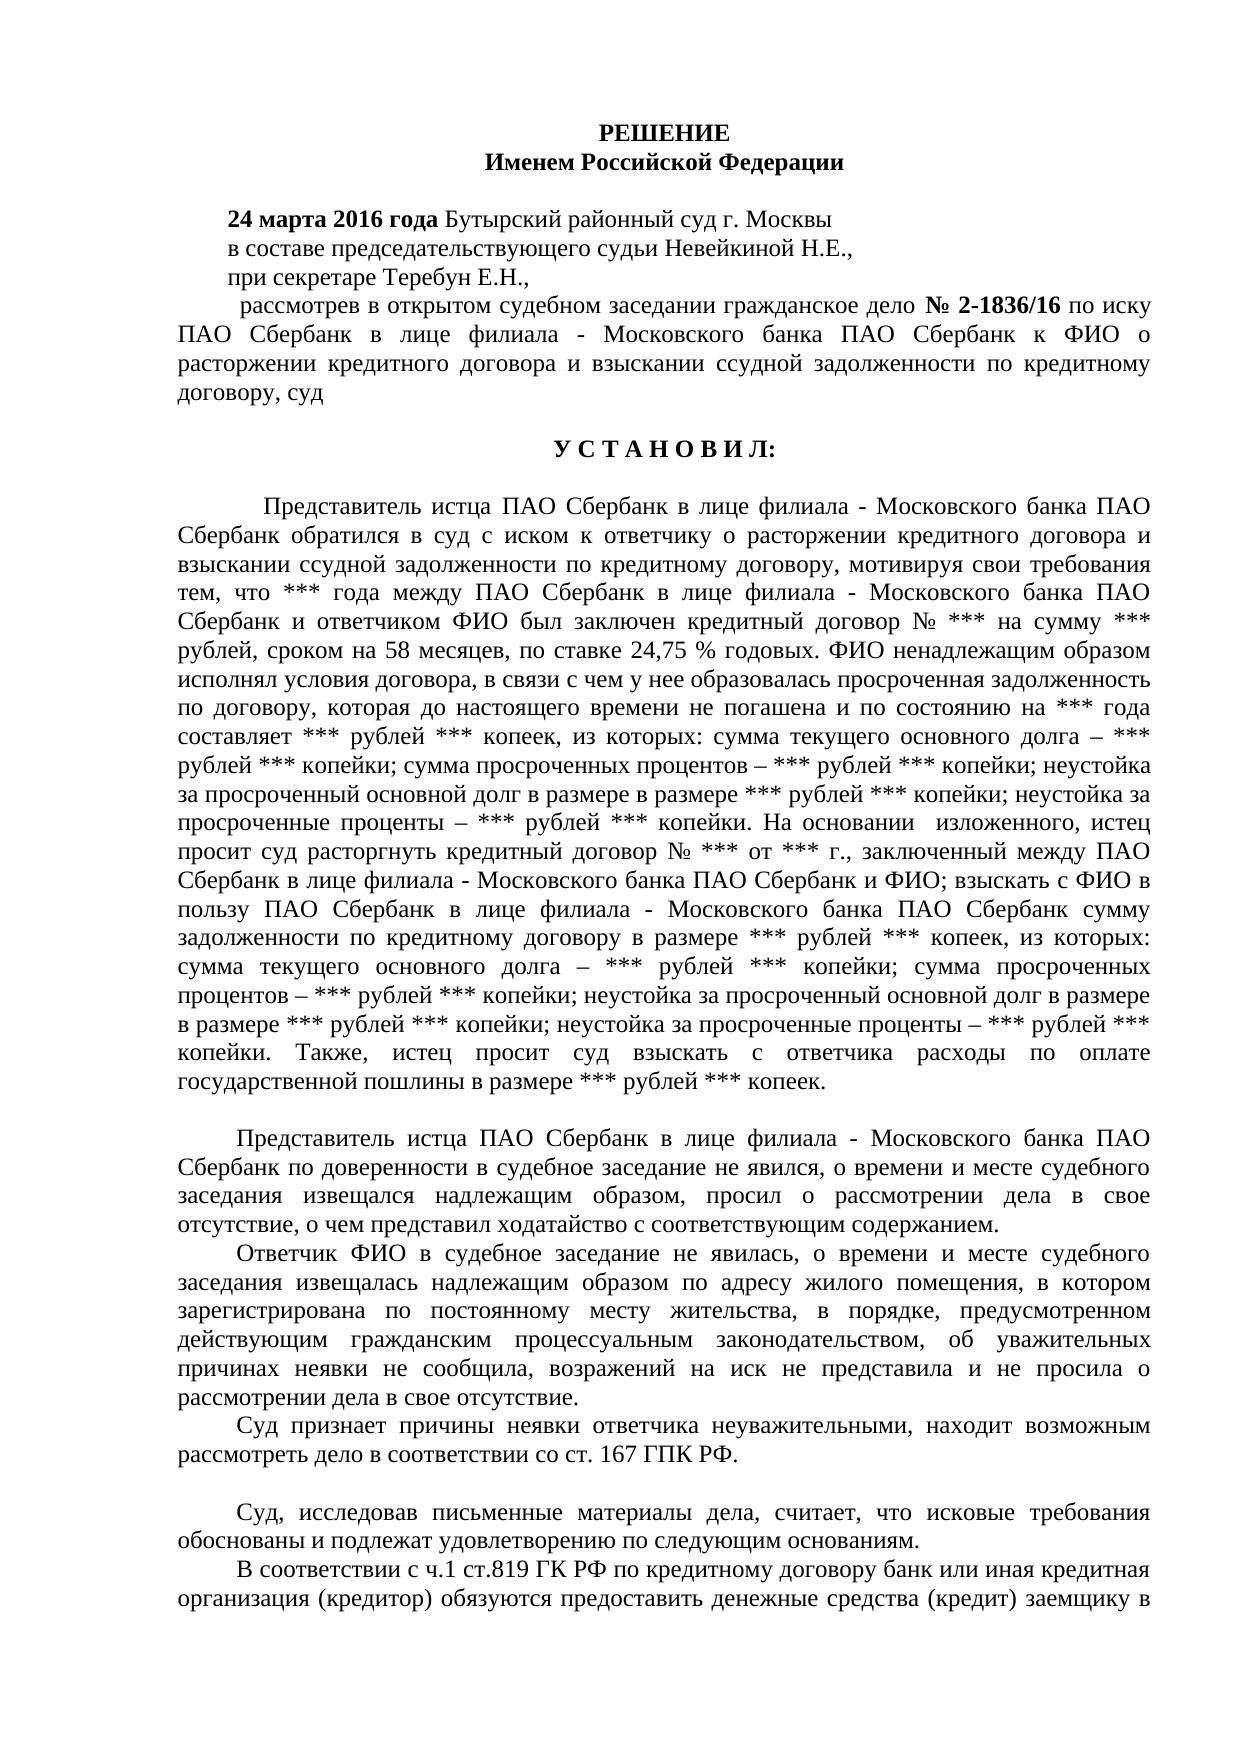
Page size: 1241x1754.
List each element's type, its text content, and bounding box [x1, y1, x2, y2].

text 24 марта 2016 года Бутырский районный суд г. Москвы [177, 204, 1152, 233]
text Представитель истца ПАО Сбербанк в лице филиала - Московского банка ПАО Сбербанк обратился в суд с иском к ответчику о расторжении кредитного договора и взыскании ссудной задолженности по кредитному договору, мотивируя свои требования тем, что *** года между ПАО Сбербанк в лице филиала - Московского банка ПАО Сбербанк и ответчиком ФИО был заключен кредитный договор № *** на сумму *** рублей, сроком на 58 месяцев, по ставке 24,75 % годовых. ФИО ненадлежащим образом исполнял условия договора, в связи с чем у нее образовалась просроченная задолженность по договору, которая до настоящего времени не погашена и по состоянию на *** года составляет *** рублей *** копеек, из которых: сумма текущего основного долга – *** рублей *** копейки; сумма просроченных процентов – *** рублей *** копейки; неустойка за просроченный основной долг в размере в размере *** рублей *** копейки; неустойка за просроченные проценты – *** рублей *** копейки. На основании изложенного, истец просит суд расторгнуть кредитный договор № *** от *** г., заключенный между ПАО Сбербанк в лице филиала - Московского банка ПАО Сбербанк и ФИО; взыскать с ФИО в пользу ПАО Сбербанк в лице филиала - Московского банка ПАО Сбербанк сумму задолженности по кредитному договору в размере *** рублей *** копеек, из которых: сумма текущего основного долга – *** рублей *** копейки; сумма просроченных процентов – *** рублей *** копейки; неустойка за просроченный основной долг в размере в размере *** рублей *** копейки; неустойка за просроченные проценты – *** рублей *** копейки. Также, истец просит суд взыскать с ответчика расходы по оплате государственной пошлины в размере *** рублей *** копеек. [177, 491, 1152, 1095]
text при секретаре Теребун Е.Н., [177, 262, 1152, 291]
text Суд, исследовав письменные материалы дела, считает, что исковые требования обоснованы и подлежат удовлетворению по следующим основаниям. [177, 1497, 1152, 1554]
text У С Т А Н О В И Л: [177, 434, 1152, 462]
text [177, 1554, 1152, 1612]
text Ответчик ФИО в судебное заседание не явилась, о времени и месте судебного заседания извещалась надлежащим образом по адресу жилого помещения, в котором зарегистрирована по постоянному месту жительства, в порядке, предусмотренном действующим гражданским процессуальным законодательством, об уважительных причинах неявки не сообщила, возражений на иск не представила и не просила о рассмотрении дела в свое отсутствие. [177, 1238, 1152, 1410]
text в составе председательствующего судьи Невейкиной Н.Е., [177, 233, 1152, 262]
text рассмотрев в открытом судебном заседании гражданское дело № 2-1836/16 по иску ПАО Сбербанк в лице филиала - Московского банка ПАО Сбербанк к ФИО о расторжении кредитного договора и взыскании ссудной задолженности по кредитному договору, суд [177, 291, 1152, 406]
text Суд признает причины неявки ответчика неуважительными, находит возможным рассмотреть дело в соответствии со ст. 167 ГПК РФ. [177, 1410, 1152, 1468]
text РЕШЕНИЕ [177, 118, 1152, 147]
text Представитель истца ПАО Сбербанк в лице филиала - Московского банка ПАО Сбербанк по доверенности в судебное заседание не явился, о времени и месте судебного заседания извещался надлежащим образом, просил о рассмотрении дела в свое отсутствие, о чем представил ходатайство с соответствующим содержанием. [177, 1123, 1152, 1238]
text Именем Российской Федерации [177, 147, 1152, 176]
